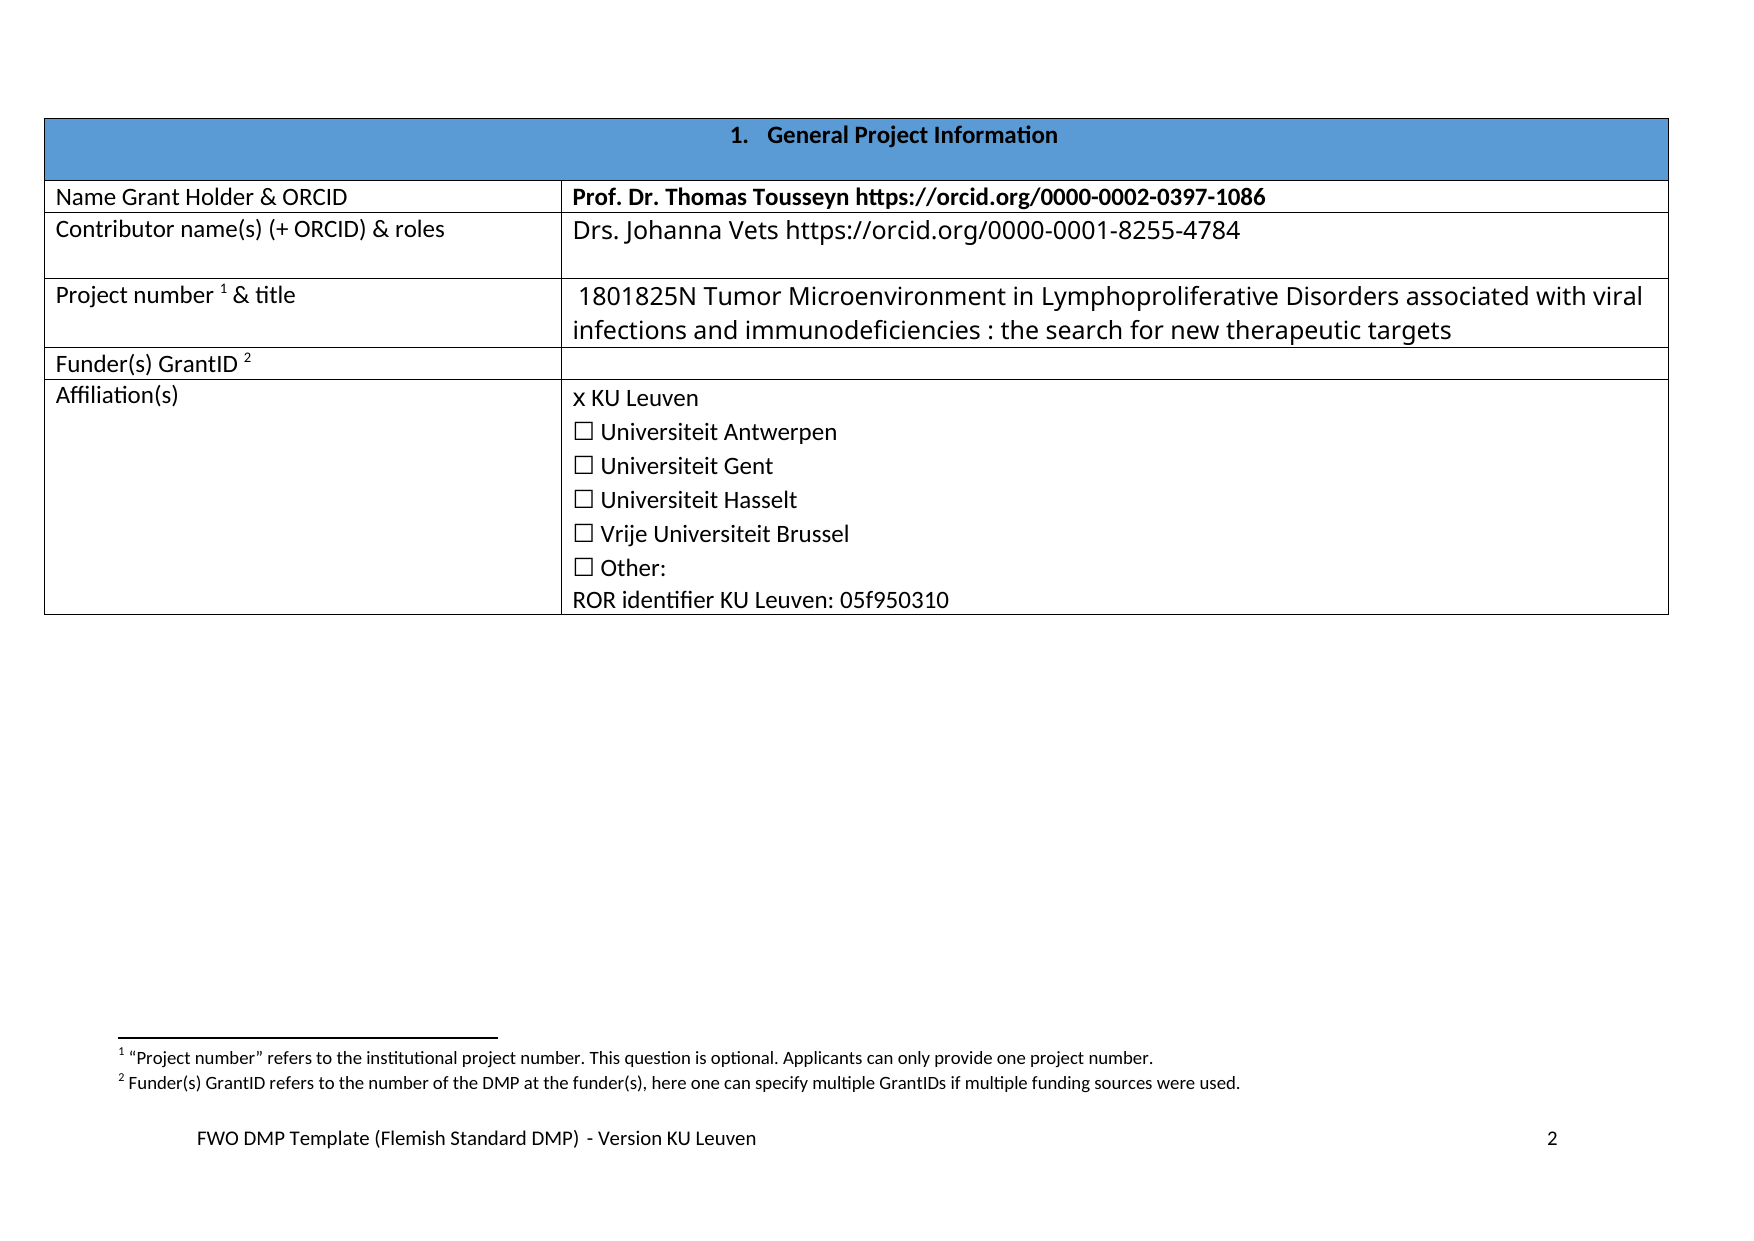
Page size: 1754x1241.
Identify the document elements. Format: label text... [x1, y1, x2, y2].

table_cell Name Grant Holder & ORCID [45, 181, 561, 212]
table_cell Contributor name(s) (+ ORCID) & roles [45, 213, 561, 278]
table_cell Prof. Dr. Thomas Tousseyn https://orcid.org/0000-0002-0397-1086 [562, 181, 1668, 212]
table_header General Project Information [45, 119, 1668, 180]
table_cell 1801825N Tumor Microenvironment in Lymphoproliferative Disorders associated with viral infections and immunodeficiencies : the search for new therapeutic targets [562, 279, 1668, 347]
table_cell x KU Leuven ☐ Universiteit Antwerpen ☐ Universiteit Gent ☐ Universiteit Hasselt ☐ Vrije Universiteit Brussel ☐ Other: ROR identifier KU Leuven: 05f950310 [562, 380, 1668, 614]
table_cell Funder(s) GrantID [45, 348, 561, 378]
table_cell [562, 348, 1668, 378]
table_cell Affiliation(s) [45, 380, 561, 614]
table_cell Drs. Johanna Vets https://orcid.org/0000-0001-8255-4784 [562, 213, 1668, 278]
table_cell Project number & title [45, 279, 561, 347]
